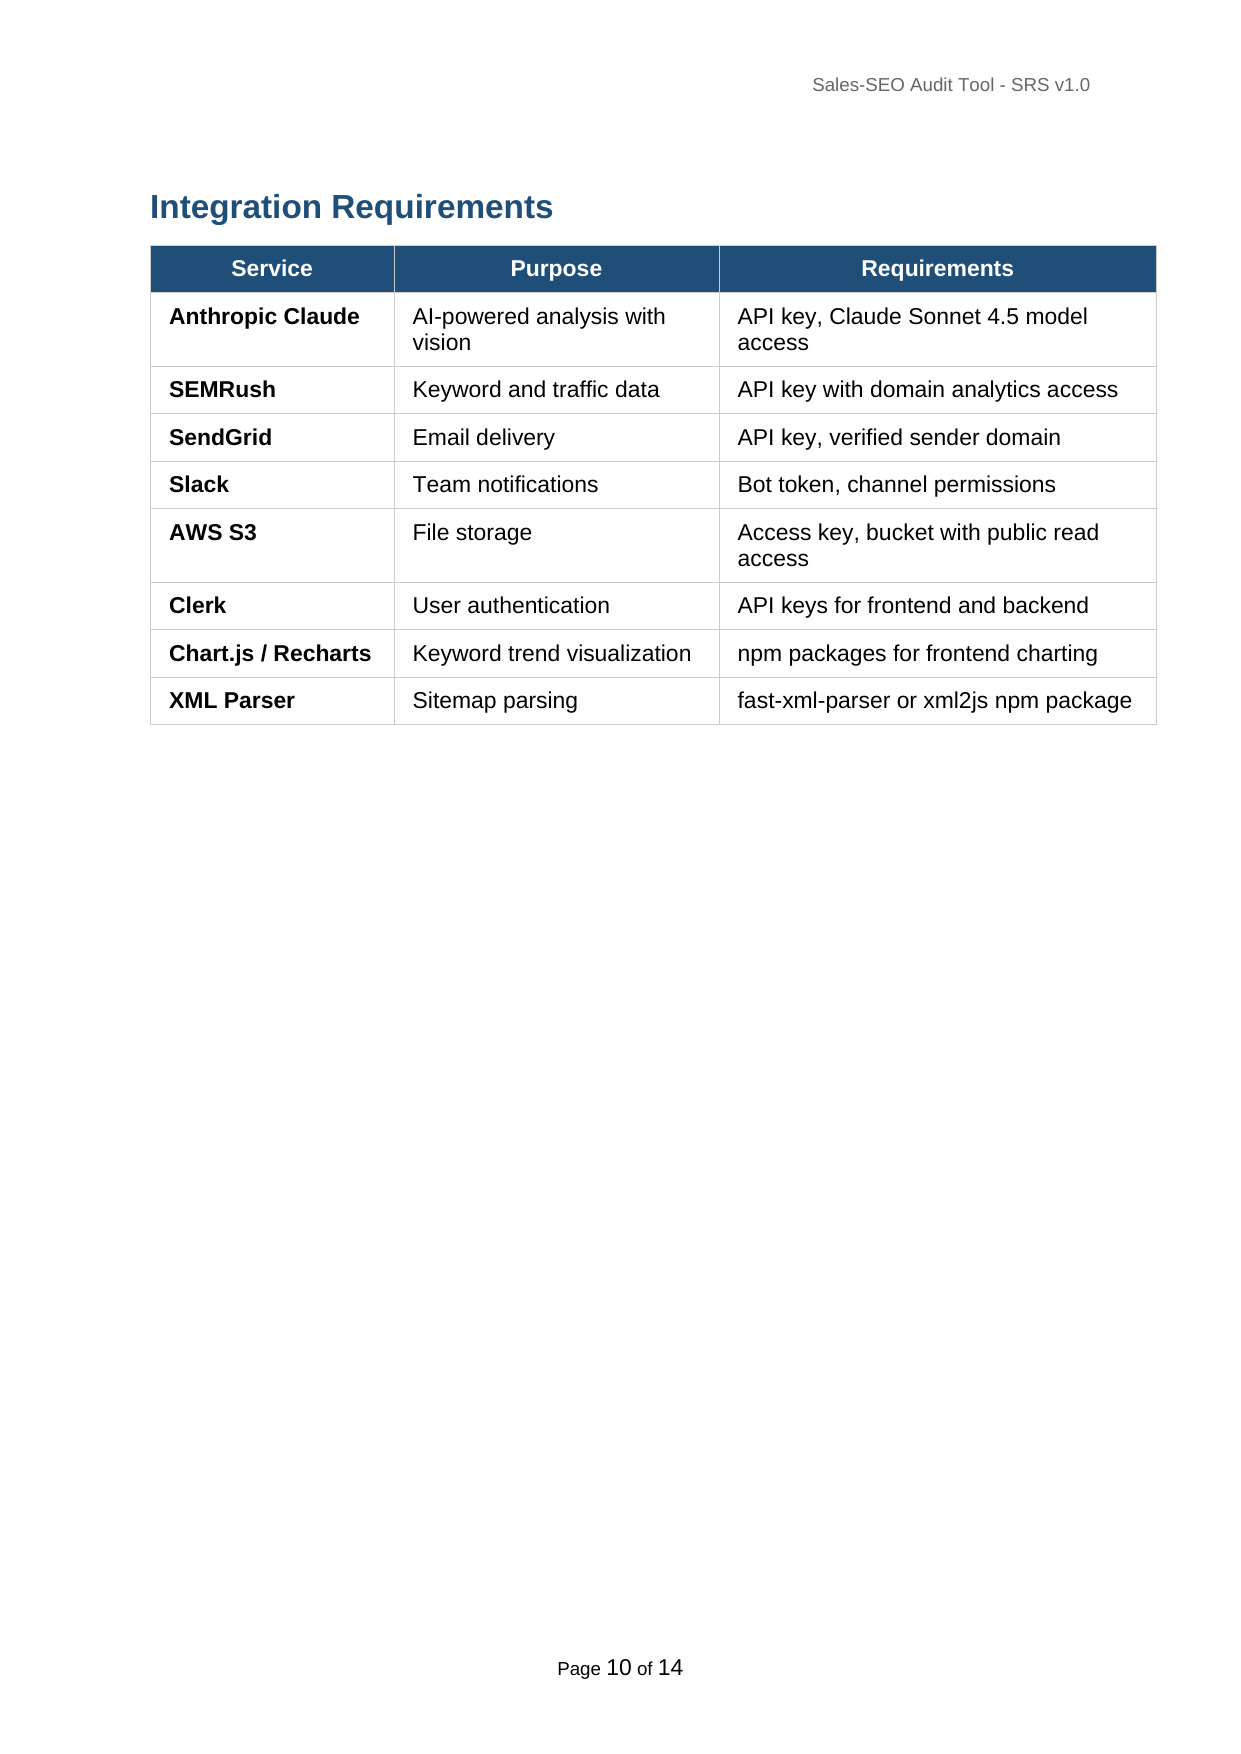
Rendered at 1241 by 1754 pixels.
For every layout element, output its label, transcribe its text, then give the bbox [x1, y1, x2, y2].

table_cell Team notifications [395, 462, 719, 508]
table_header Requirements [720, 246, 1156, 292]
table_cell Anthropic Claude [151, 293, 394, 366]
table_cell API key, verified sender domain [720, 414, 1156, 461]
table_cell API keys for frontend and backend [720, 583, 1156, 629]
table_cell Slack [151, 462, 394, 508]
table_cell Keyword and traffic data [395, 367, 719, 413]
table_cell XML Parser [151, 678, 394, 724]
table_cell SendGrid [151, 414, 394, 461]
table_cell fast-xml-parser or xml2js npm package [720, 678, 1156, 724]
table_cell npm packages for frontend charting [720, 630, 1156, 677]
table_cell File storage [395, 509, 719, 582]
table_cell Chart.js / Recharts [151, 630, 394, 677]
table_cell Access key, bucket with public read access [720, 509, 1156, 582]
table_cell Sitemap parsing [395, 678, 719, 724]
table_header Service [151, 246, 394, 292]
table_cell API key with domain analytics access [720, 367, 1156, 413]
table_cell Email delivery [395, 414, 719, 461]
table_cell AWS S3 [151, 509, 394, 582]
subtitle Integration Requirements [150, 187, 1090, 226]
table_cell AI-powered analysis with vision [395, 293, 719, 366]
table_cell Bot token, channel permissions [720, 462, 1156, 508]
table_cell API key, Claude Sonnet 4.5 model access [720, 293, 1156, 366]
table_cell SEMRush [151, 367, 394, 413]
table_cell Clerk [151, 583, 394, 629]
table_cell User authentication [395, 583, 719, 629]
table_cell Keyword trend visualization [395, 630, 719, 677]
table_header Purpose [395, 246, 719, 292]
